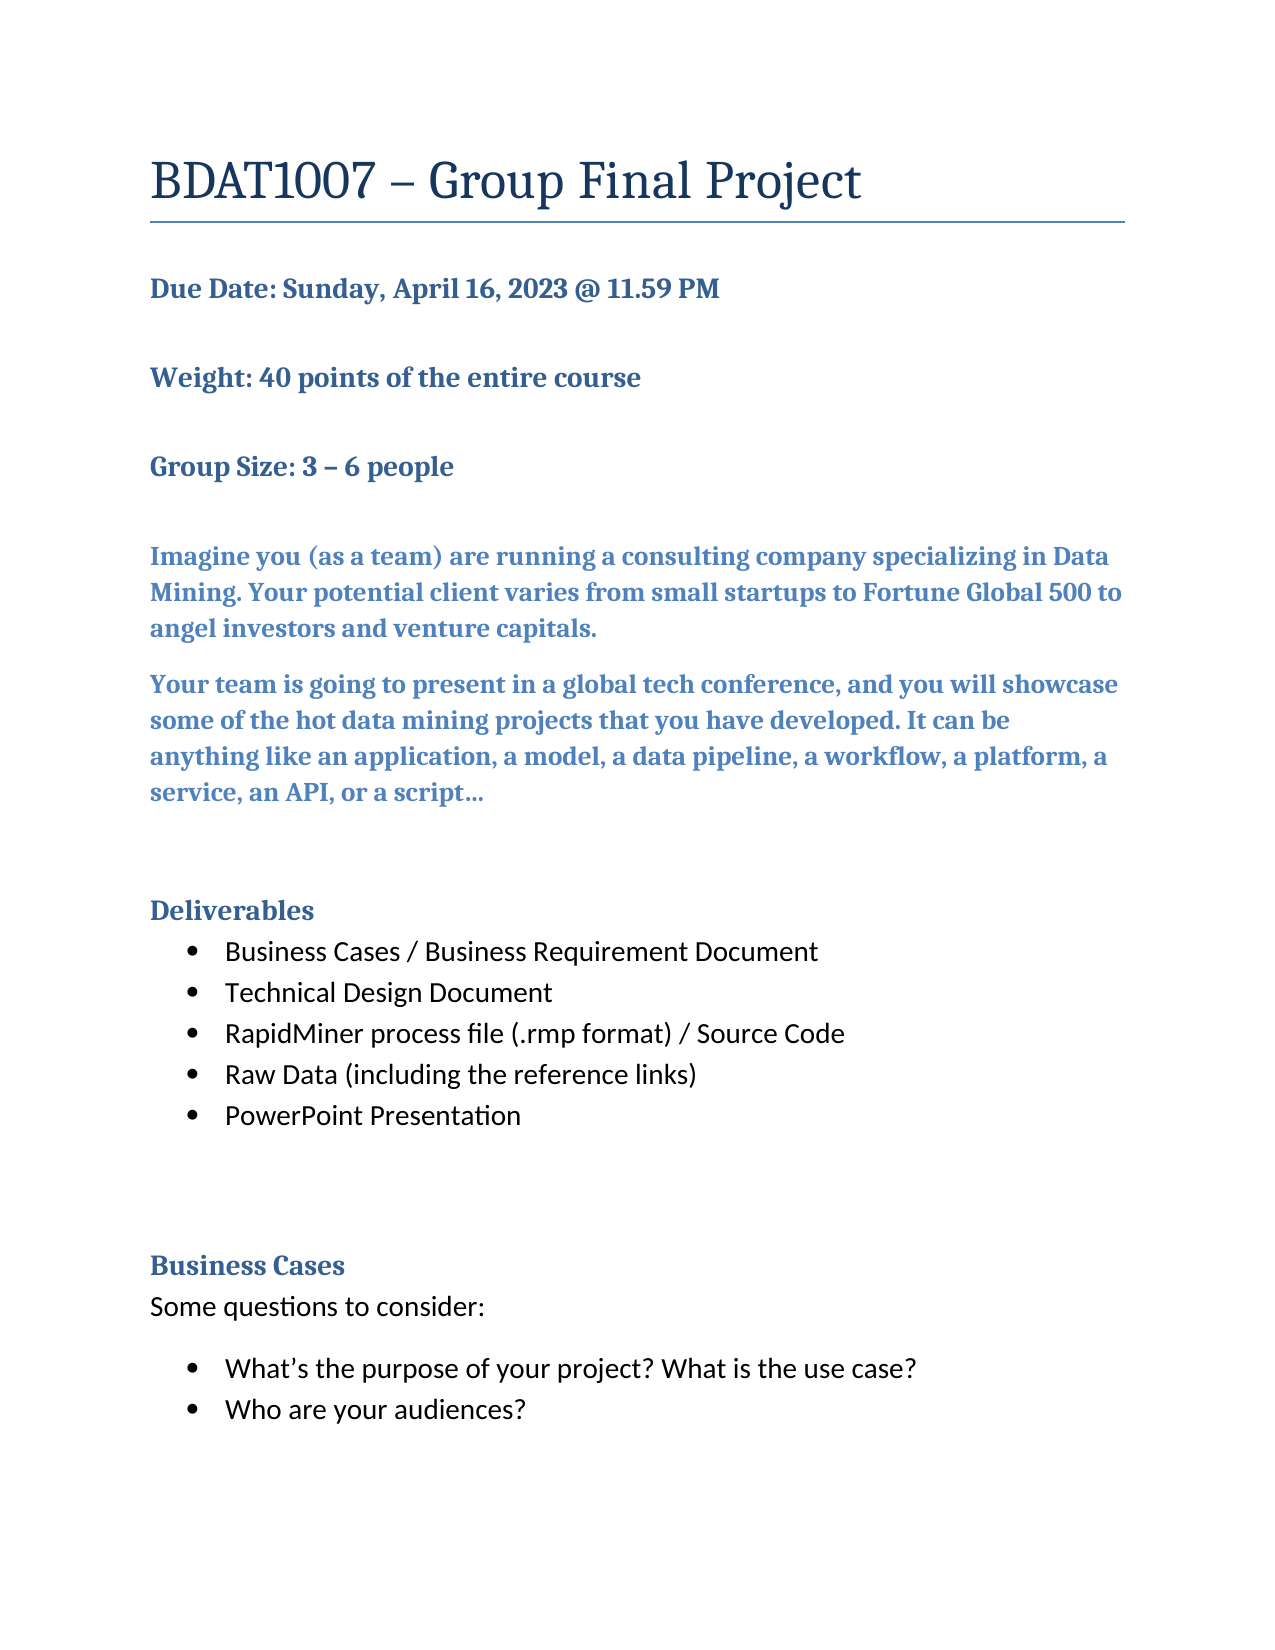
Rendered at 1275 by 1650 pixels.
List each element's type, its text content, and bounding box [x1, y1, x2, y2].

list Who are your audiences? [187, 1391, 1125, 1426]
subtitle Imagine you (as a team) are running a consulting company specializing in Data Mining. Your potential client varies from small startups to Fortune Global 500 to angel investors and venture capitals. [150, 541, 1125, 644]
list Business Cases / Business Requirement Document [187, 933, 1125, 969]
subtitle Deliverables [150, 894, 1125, 928]
subtitle Weight: 40 points of the entire course [150, 361, 1125, 395]
subtitle Your team is going to present in a global tech conference, and you will showcase some of the hot data mining projects that you have developed. It can be anything like an application, a model, a data pipeline, a workflow, a platform, a service, an API, or a script… [150, 669, 1125, 808]
list PowerPoint Presentation [187, 1097, 1125, 1132]
list Technical Design Document [187, 974, 1125, 1009]
subtitle Due Date: Sunday, April 16, 2023 @ 11.59 PM [150, 273, 1125, 306]
subtitle Business Cases [150, 1249, 1125, 1283]
subtitle Group Size: 3 – 6 people [150, 450, 1125, 483]
list RapidMiner process file (.rmp format) / Source Code [187, 1015, 1125, 1051]
text Some questions to consider: [150, 1288, 1125, 1324]
list What’s the purpose of your project? What is the use case? [187, 1350, 1125, 1385]
title BDAT1007 – Group Final Project [150, 150, 1125, 221]
list Raw Data (including the reference links) [187, 1056, 1125, 1091]
